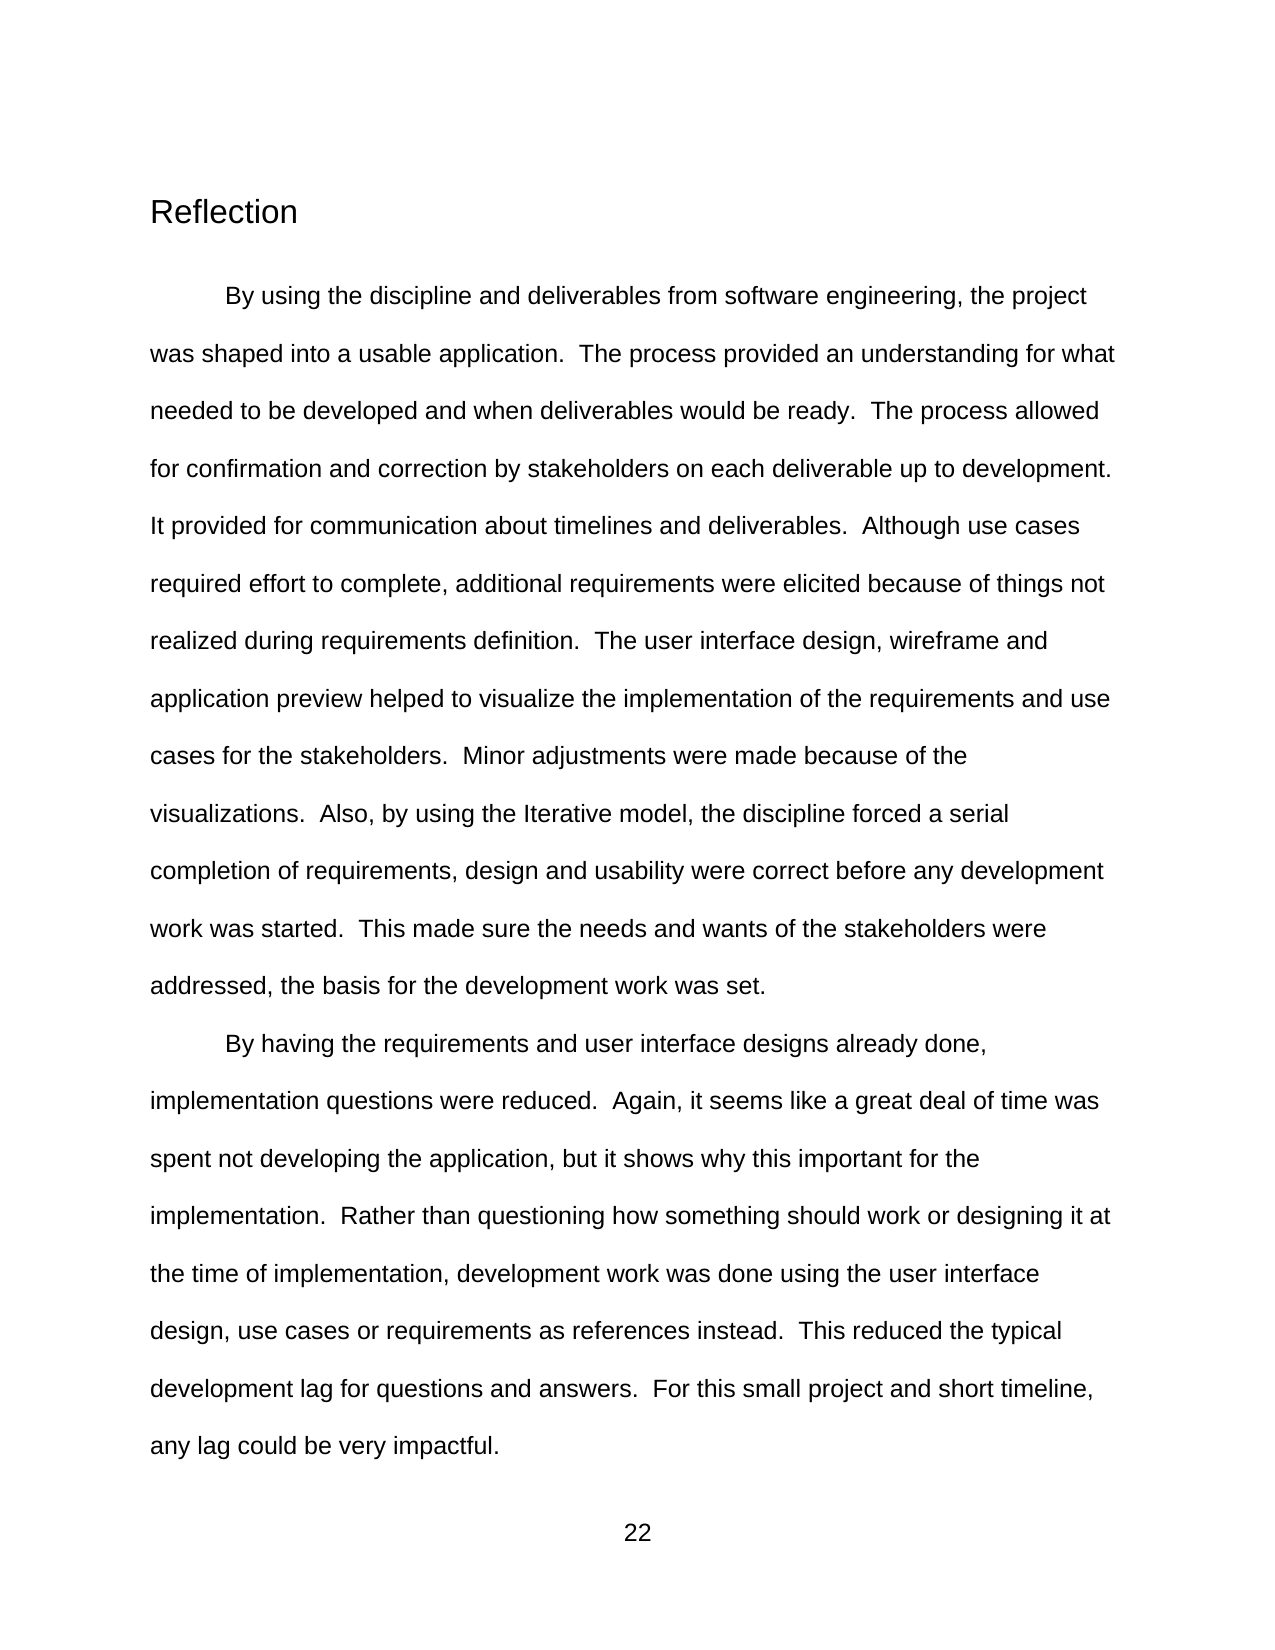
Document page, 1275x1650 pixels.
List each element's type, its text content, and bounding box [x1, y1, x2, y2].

subtitle Reflection [150, 192, 1125, 230]
text By using the discipline and deliverables from software engineering, the project was shaped into a usable application. The process provided an understanding for what needed to be developed and when deliverables would be ready. The process allowed for confirmation and correction by stakeholders on each deliverable up to development. It provided for communication about timelines and deliverables. Although use cases required effort to complete, additional requirements were elicited because of things not realized during requirements definition. The user interface design, wireframe and application preview helped to visualize the implementation of the requirements and use cases for the stakeholders. Minor adjustments were made because of the visualizations. Also, by using the Iterative model, the discipline forced a serial completion of requirements, design and usability were correct before any development work was started. This made sure the needs and wants of the stakeholders were addressed, the basis for the development work was set. [150, 281, 1125, 1000]
text By having the requirements and user interface designs already done, implementation questions were reduced. Again, it seems like a great deal of time was spent not developing the application, but it shows why this important for the implementation. Rather than questioning how something should work or designing it at the time of implementation, development work was done using the user interface design, use cases or requirements as references instead. This reduced the typical development lag for questions and answers. For this small project and short timeline, any lag could be very impactful. [150, 1028, 1125, 1460]
